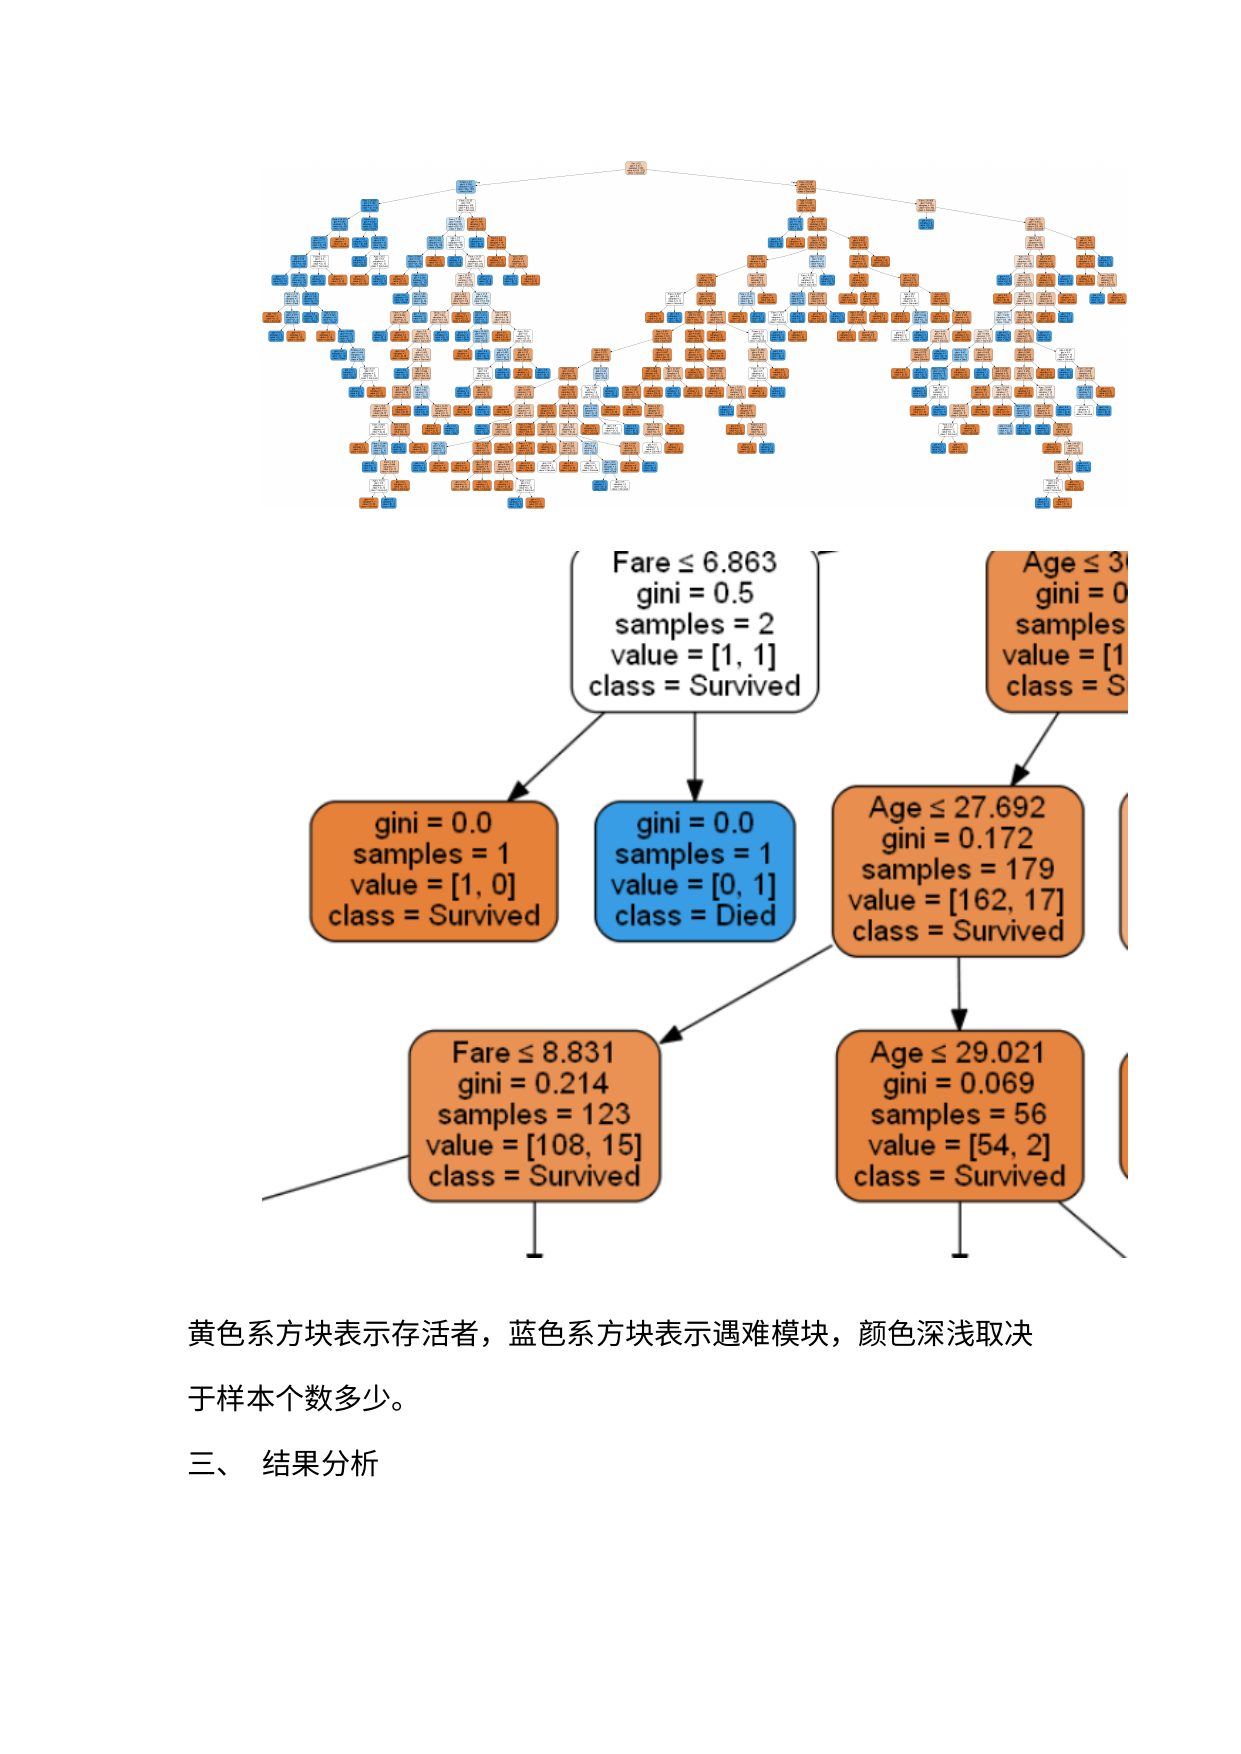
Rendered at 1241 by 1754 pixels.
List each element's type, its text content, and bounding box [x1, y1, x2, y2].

text 黄色系方块表示存活者，蓝色系方块表示遇难模块，颜色深浅取决于样本个数多少。 [187, 1299, 1053, 1429]
picture [262, 551, 1128, 1258]
list 结果分析 [187, 1429, 1053, 1494]
picture [262, 161, 1127, 509]
